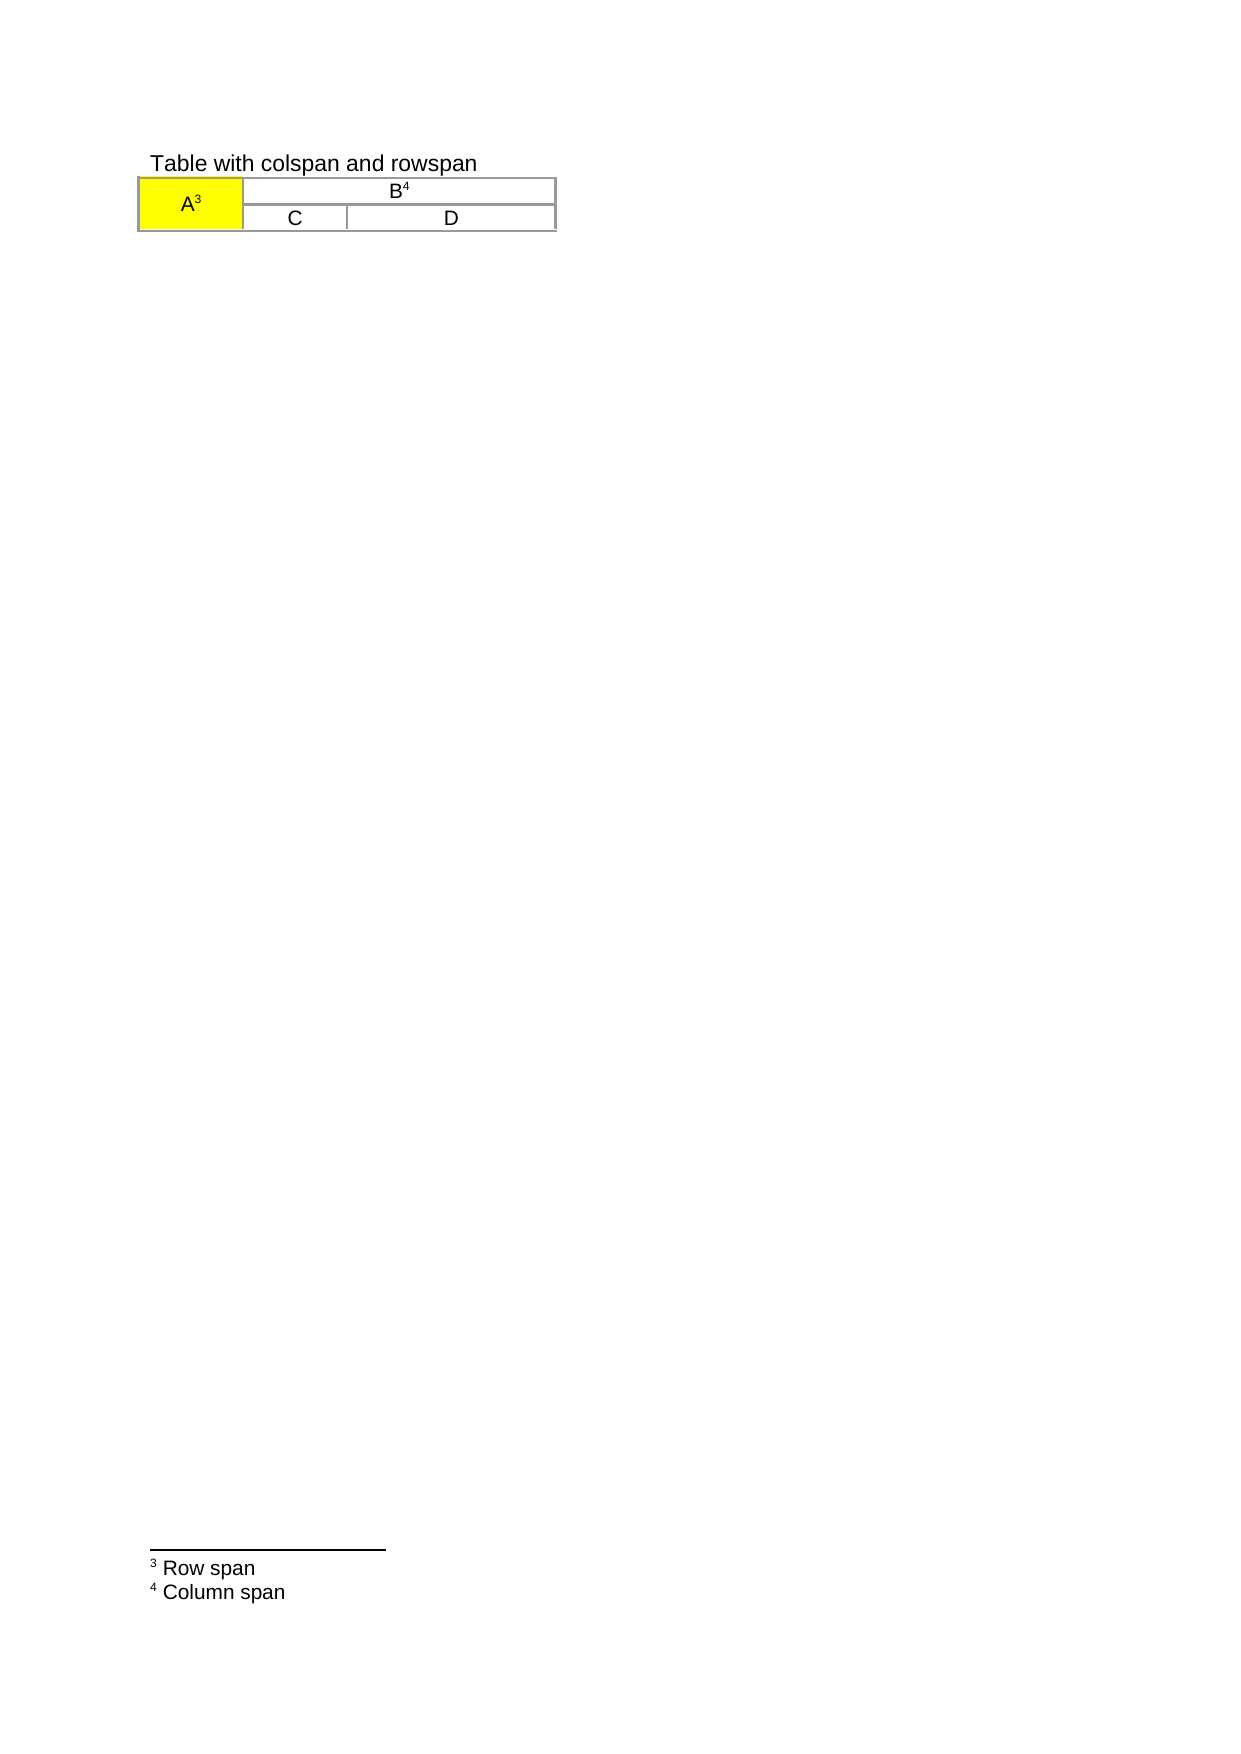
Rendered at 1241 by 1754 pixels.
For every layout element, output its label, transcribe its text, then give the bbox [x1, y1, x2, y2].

table_header B [244, 179, 554, 203]
table_header A [140, 179, 242, 229]
table_cell D [348, 206, 554, 229]
text Table with colspan and rowspan [150, 150, 1090, 176]
table_cell C [244, 206, 346, 229]
